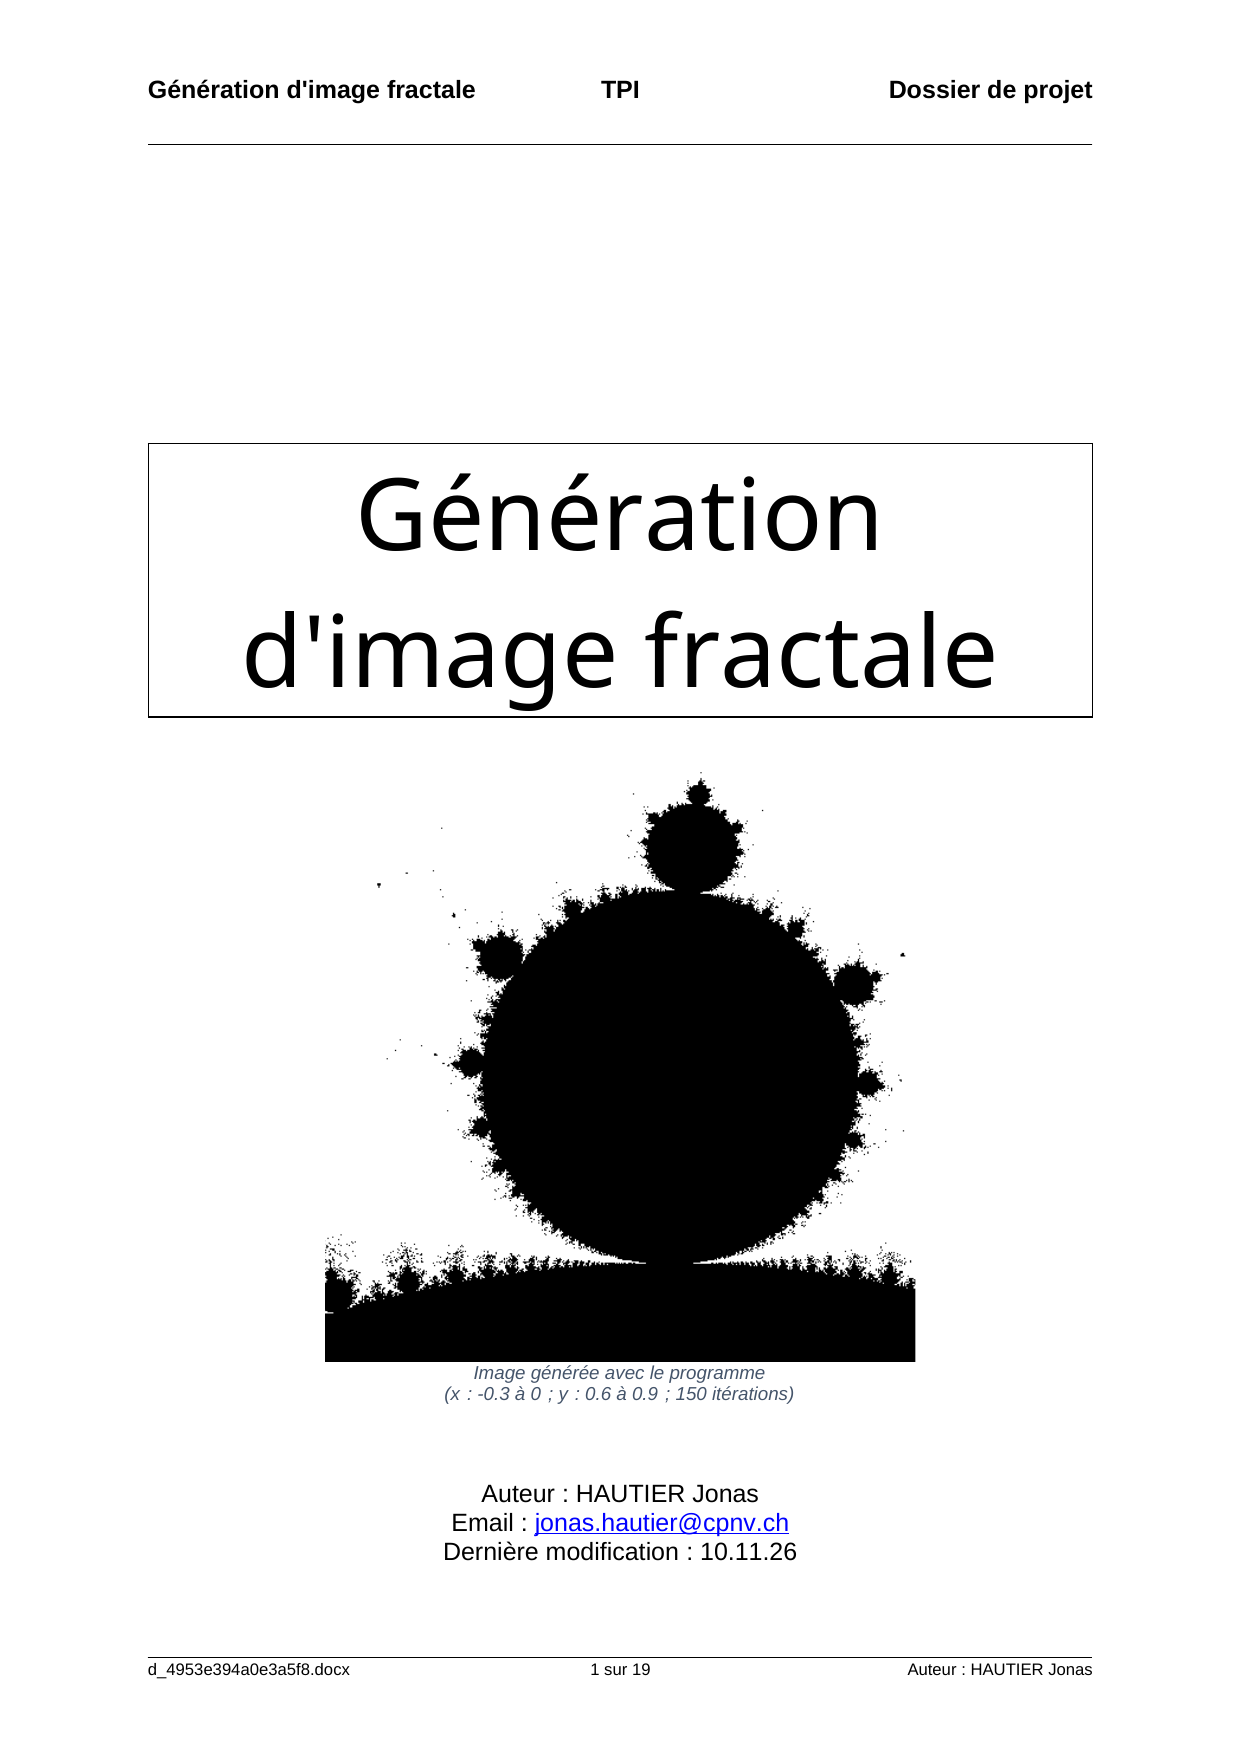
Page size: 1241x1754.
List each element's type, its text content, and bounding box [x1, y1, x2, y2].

text Auteur : HAUTIER Jonas [148, 1479, 1092, 1508]
text Dernière modification : 18.05.2021 [148, 1537, 1092, 1566]
text Image générée avec le programme (x : -0.3 à 0 ; y : 0.6 à 0.9 ; 150 itérations) [148, 1362, 1092, 1405]
picture [325, 771, 916, 1362]
text Email : jonas.hautier@cpnv.ch [148, 1508, 1092, 1537]
table_header Génération d'image fractale [149, 444, 1092, 716]
